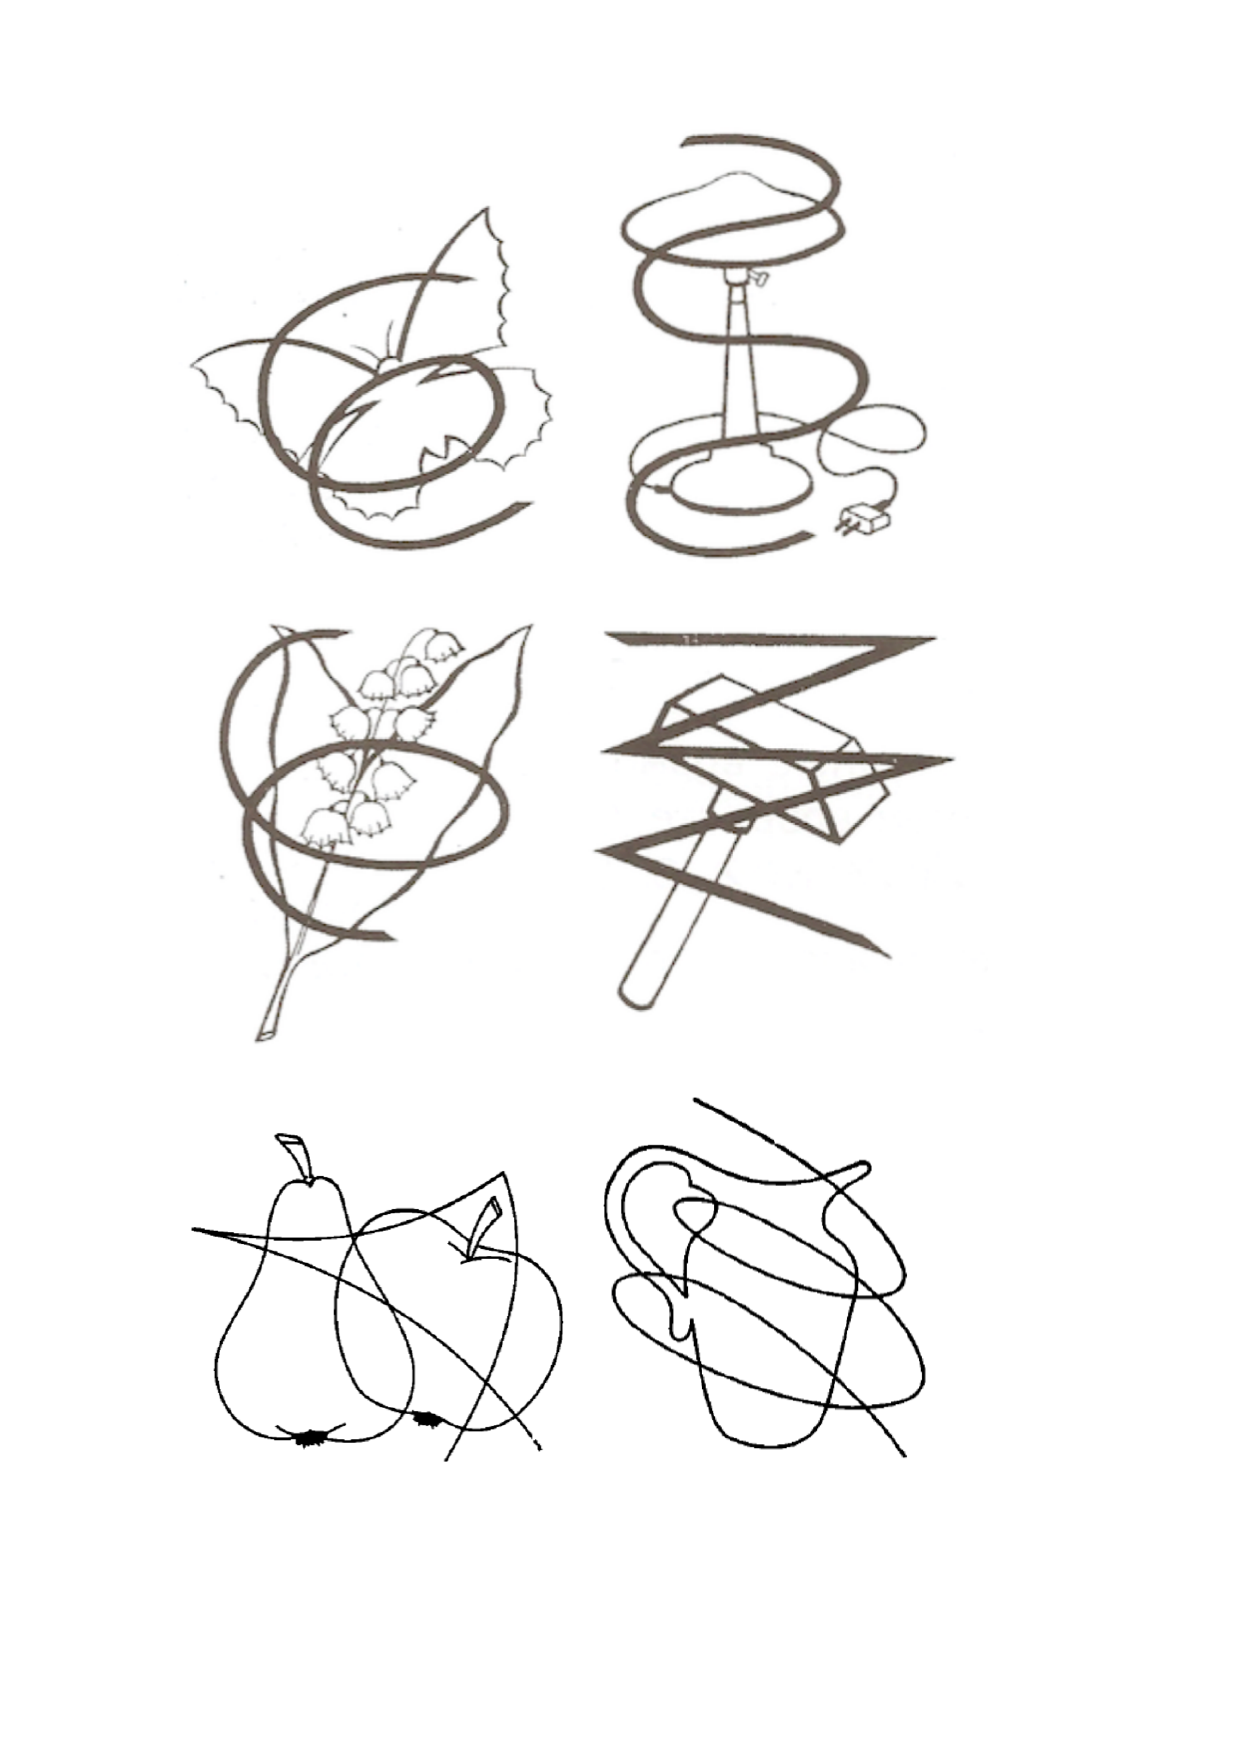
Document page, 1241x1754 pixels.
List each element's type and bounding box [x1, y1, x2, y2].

picture [177, 1073, 956, 1486]
picture [177, 118, 957, 574]
picture [177, 592, 989, 1055]
